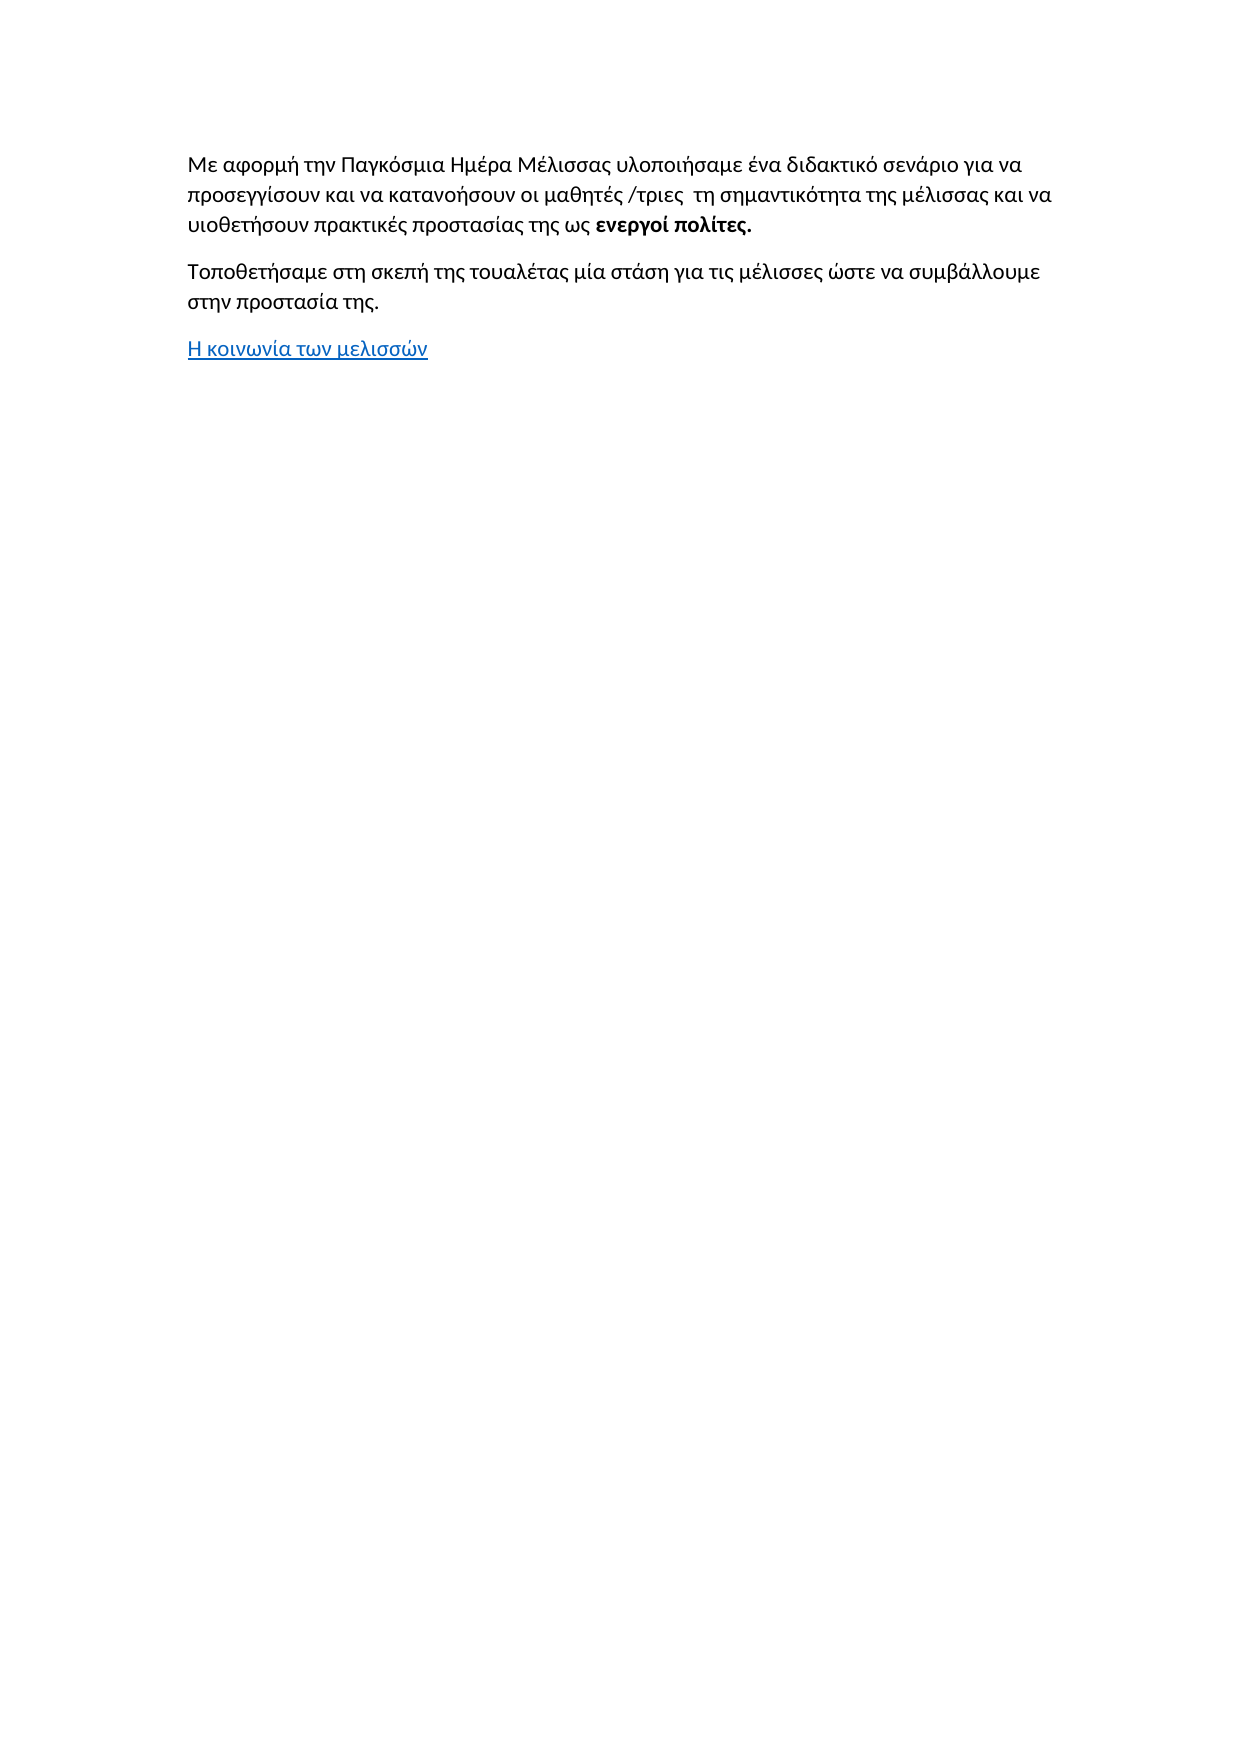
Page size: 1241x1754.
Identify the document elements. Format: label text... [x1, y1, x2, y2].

text Η κοινωνία των μελισσών [187, 334, 1053, 362]
text Τοποθετήσαμε στη σκεπή της τουαλέτας μία στάση για τις μέλισσες ώστε να συμβάλλουμε στην προστασία της. [187, 257, 1053, 316]
text Με αφορμή την Παγκόσμια Ημέρα Μέλισσας υλοποιήσαμε ένα διδακτικό σενάριο για να προσεγγίσουν και να κατανοήσουν οι μαθητές /τριες τη σημαντικότητα της μέλισσας και να υιοθετήσουν πρακτικές προστασίας της ως ενεργοί πολίτες. [187, 150, 1053, 238]
